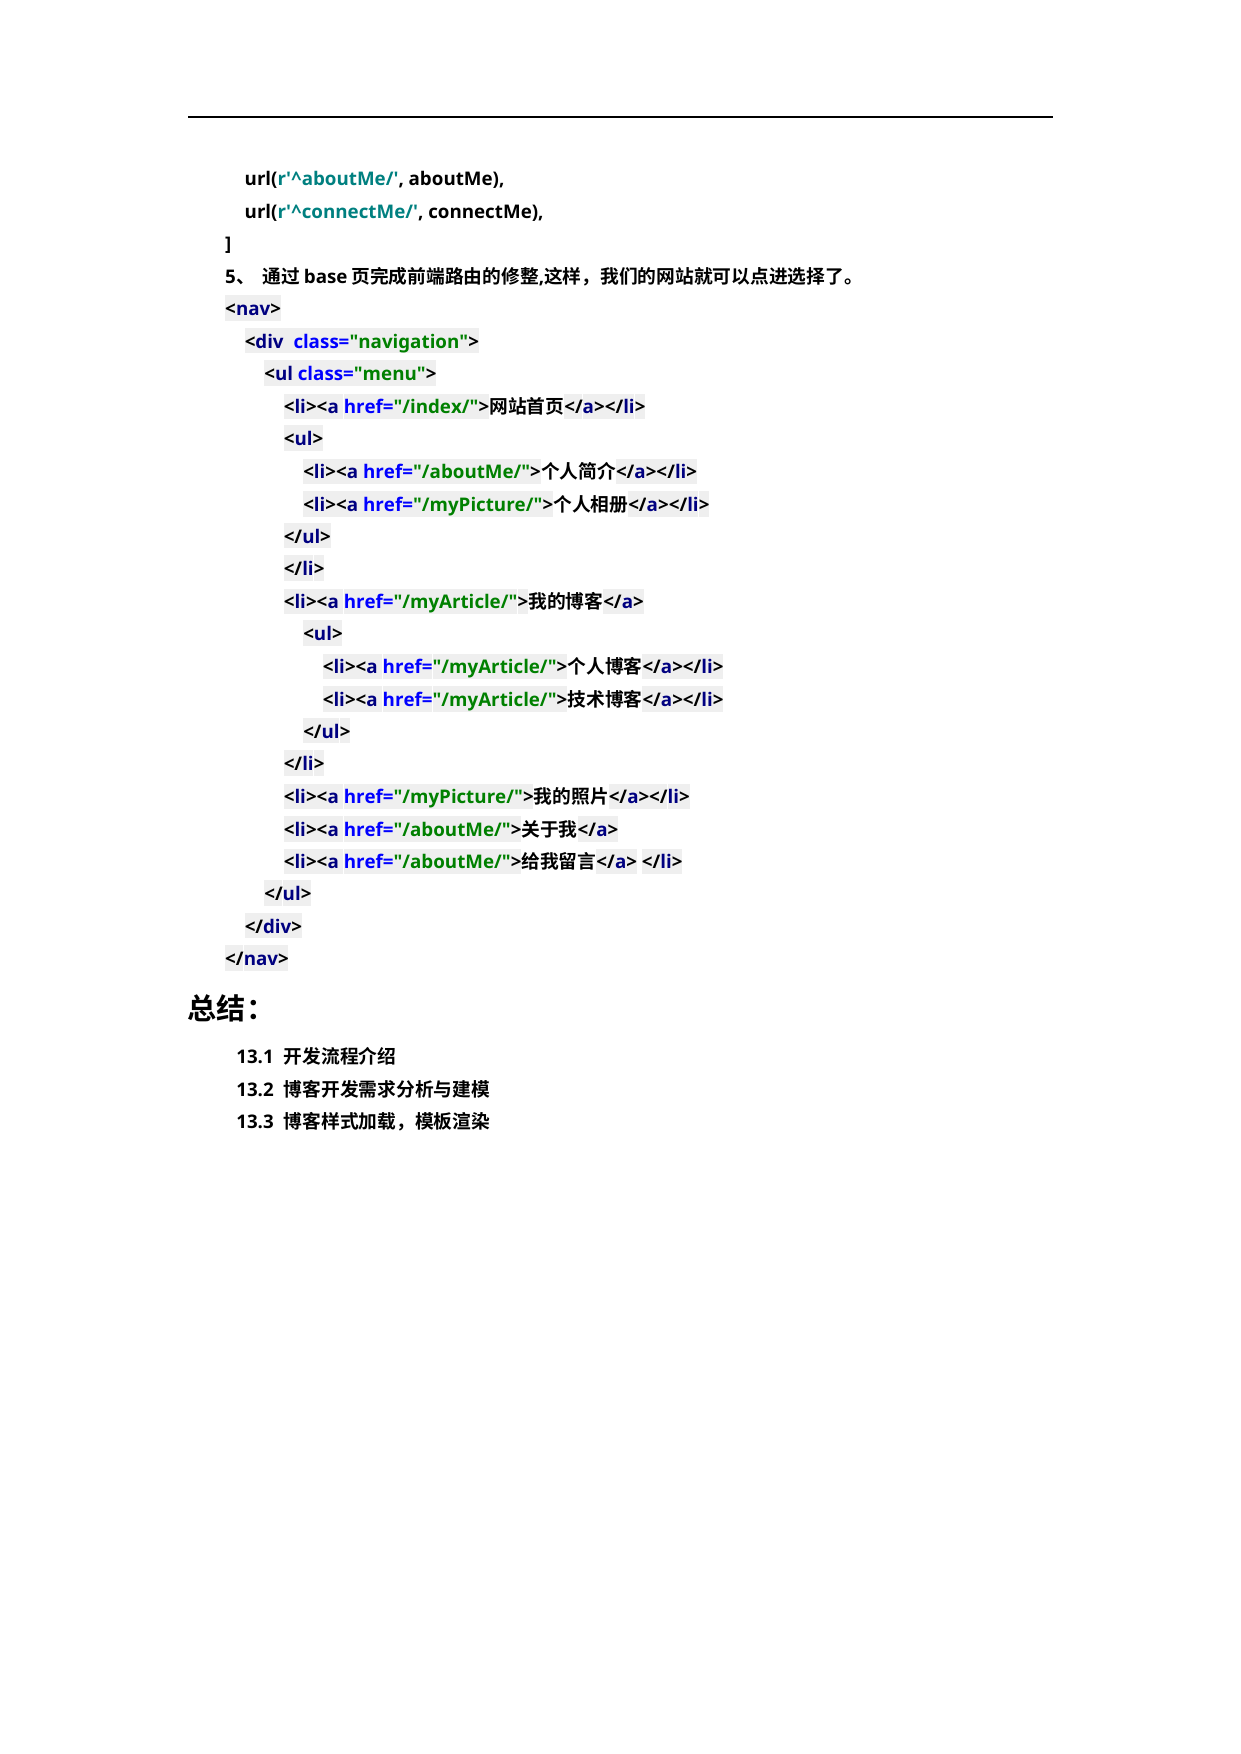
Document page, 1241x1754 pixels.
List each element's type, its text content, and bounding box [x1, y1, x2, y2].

text 13.3 博客样式加载，模板渲染 [187, 1104, 1053, 1137]
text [225, 162, 1053, 259]
text 13.1 开发流程介绍 [187, 1039, 1053, 1072]
list 通过base页完成前端路由的修整,这样，我们的网站就可以点进选择了。 [225, 259, 1053, 292]
text 13.2 博客开发需求分析与建模 [187, 1072, 1053, 1104]
text <nav> <div class="navigation"> <ul class="menu"> <li><a href="/index/">网站首页</a></li> <ul> <li><a href="/aboutMe/">个人简介</a></li> <li><a href="/myPicture/">个人相册</a></li> </ul> </li> <li><a href="/myArticle/">我的博客</a> <ul> <li><a href="/myArticle/">个人博客</a></li> <li><a href="/myArticle/">技术博客</a></li> </ul> </li> <li><a href="/myPicture/">我的照片</a></li> <li><a href="/aboutMe/">关于我</a> <li><a href="/aboutMe/">给我留言</a> </li> </ul> </div> </nav> [225, 292, 1053, 974]
text 总结： [187, 974, 1053, 1039]
